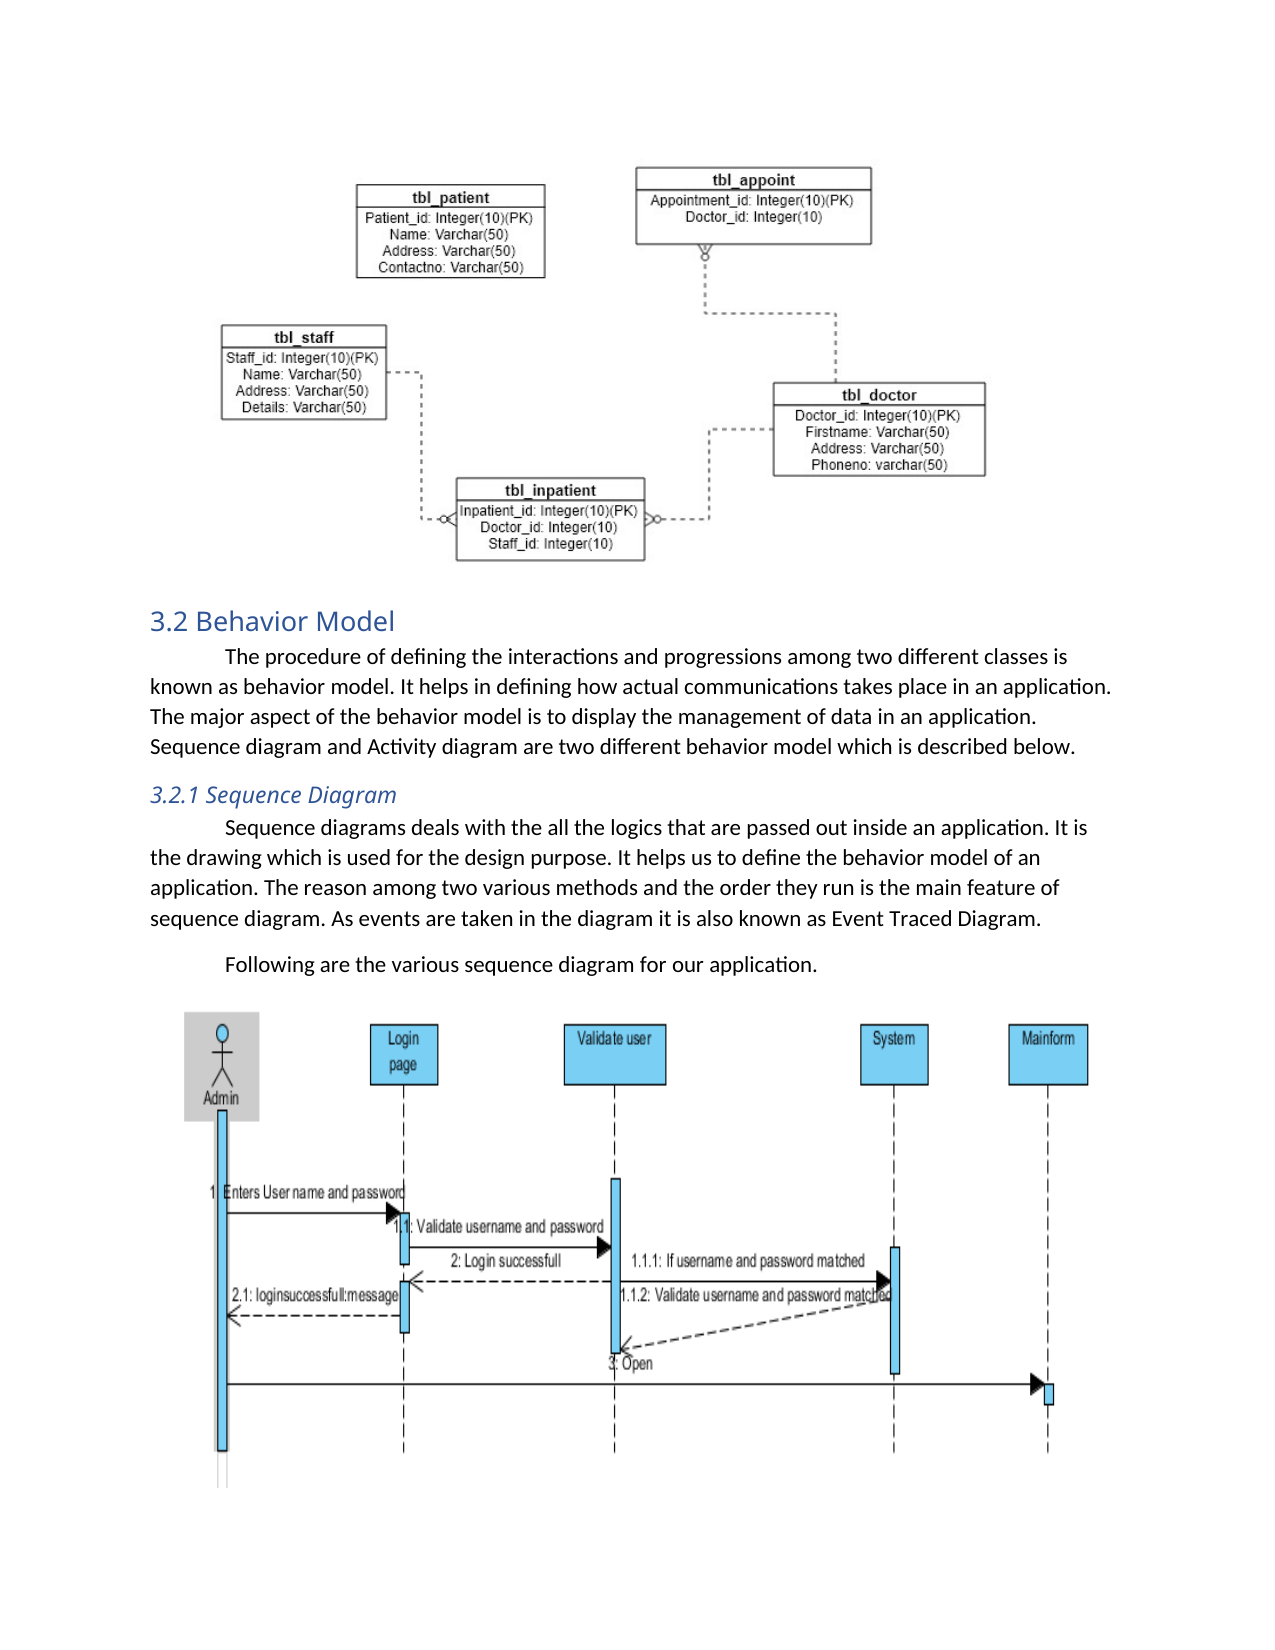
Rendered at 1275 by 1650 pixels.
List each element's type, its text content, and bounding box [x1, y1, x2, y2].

subtitle 3.2 Behavior Model [150, 602, 1125, 639]
text Following are the various sequence diagram for our application. [150, 951, 1125, 978]
picture [150, 997, 1125, 1488]
picture [150, 150, 1011, 584]
subtitle 3.2.1 Sequence Diagram [150, 779, 1125, 811]
text Sequence diagrams deals with the all the logics that are passed out inside an application. It is the drawing which is used for the design purpose. It helps us to define the behavior model of an application. The reason among two various methods and the order they run is the main feature of sequence diagram. As events are taken in the diagram it is also known as Event Traced Diagram. [150, 813, 1125, 932]
text The procedure of defining the interactions and progressions among two different classes is known as behavior model. It helps in defining how actual communications takes place in an application. The major aspect of the behavior model is to display the management of data in an application. Sequence diagram and Activity diagram are two different behavior model which is described below. [150, 642, 1125, 760]
